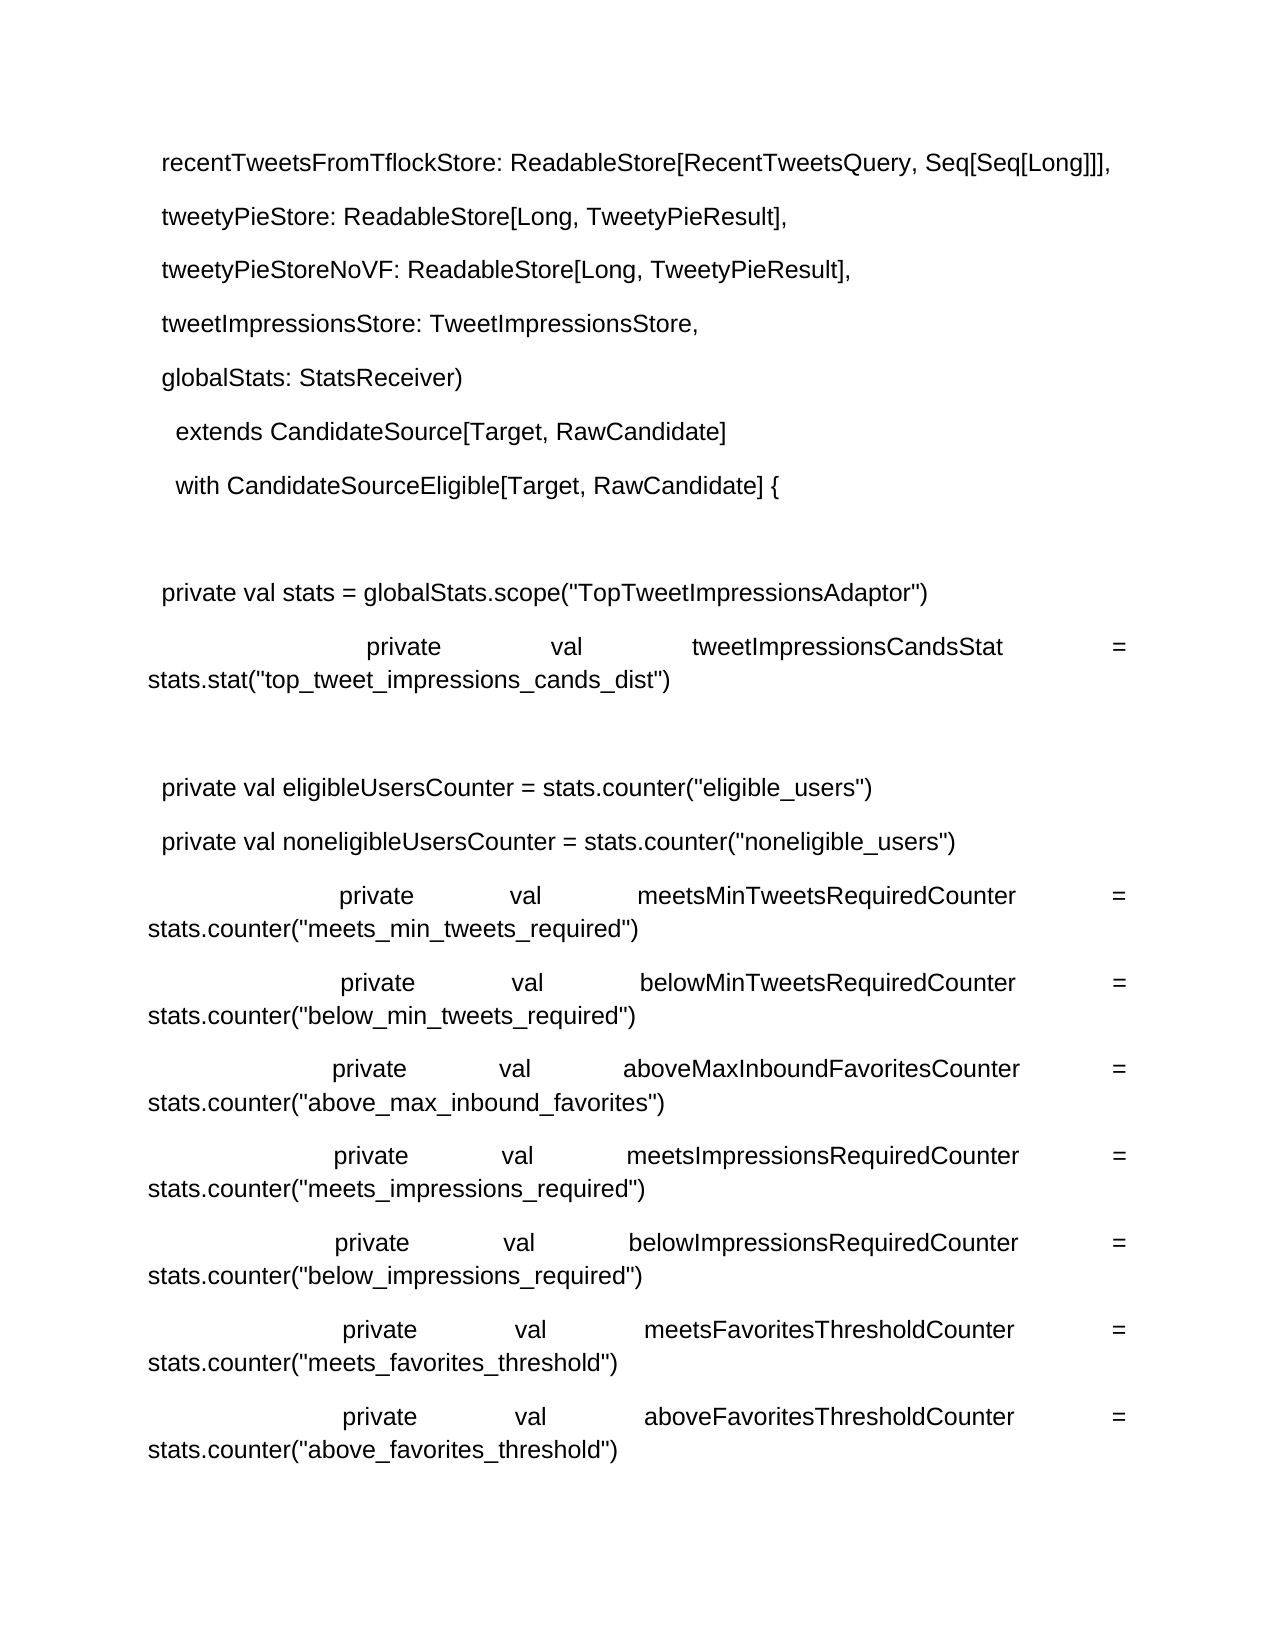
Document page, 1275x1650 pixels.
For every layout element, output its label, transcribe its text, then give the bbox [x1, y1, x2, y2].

text private val belowImpressionsRequiredCounter = stats.counter("below_impressions_required") [148, 1228, 1127, 1290]
text tweetyPieStoreNoVF: ReadableStore[Long, TweetyPieResult], [148, 255, 1127, 284]
text private val stats = globalStats.scope("TopTweetImpressionsAdaptor") [148, 578, 1127, 607]
text extends CandidateSource[Target, RawCandidate] [148, 417, 1127, 446]
text private val tweetImpressionsCandsStat = stats.stat("top_tweet_impressions_cands_dist") [148, 632, 1127, 694]
text private val aboveFavoritesThresholdCounter = stats.counter("above_favorites_threshold") [148, 1402, 1127, 1464]
text tweetImpressionsStore: TweetImpressionsStore, [148, 309, 1127, 338]
text with CandidateSourceEligible[Target, RawCandidate] { [148, 471, 1127, 499]
text private val meetsMinTweetsRequiredCounter = stats.counter("meets_min_tweets_required") [148, 881, 1127, 942]
text recentTweetsFromTflockStore: ReadableStore[RecentTweetsQuery, Seq[Seq[Long]]], [148, 148, 1127, 176]
text tweetyPieStore: ReadableStore[Long, TweetyPieResult], [148, 201, 1127, 230]
text globalStats: StatsReceiver) [148, 363, 1127, 392]
text private val eligibleUsersCounter = stats.counter("eligible_users") [148, 773, 1127, 802]
text private val aboveMaxInboundFavoritesCounter = stats.counter("above_max_inbound_favorites") [148, 1054, 1127, 1116]
text private val belowMinTweetsRequiredCounter = stats.counter("below_min_tweets_required") [148, 968, 1127, 1029]
text private val meetsImpressionsRequiredCounter = stats.counter("meets_impressions_required") [148, 1141, 1127, 1203]
text private val noneligibleUsersCounter = stats.counter("noneligible_users") [148, 827, 1127, 856]
text private val meetsFavoritesThresholdCounter = stats.counter("meets_favorites_threshold") [148, 1315, 1127, 1377]
